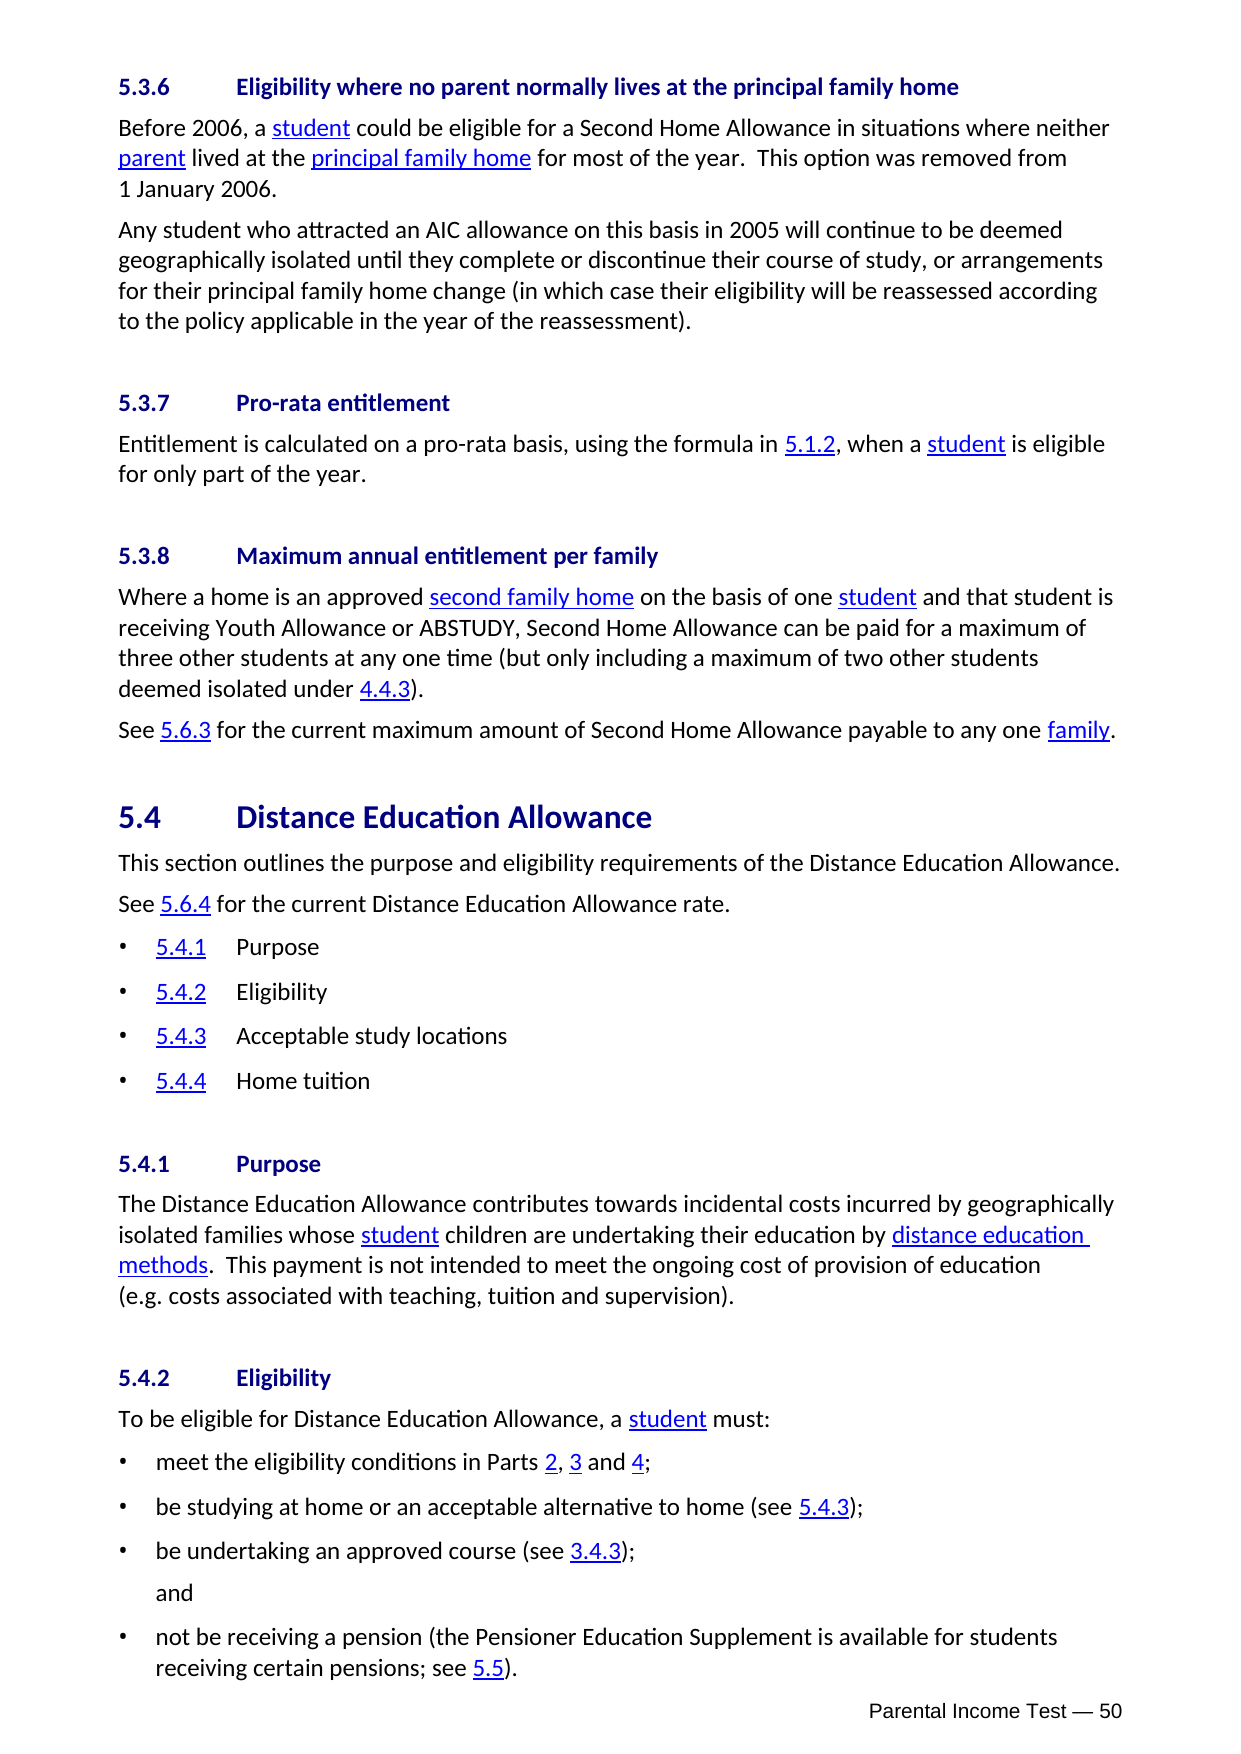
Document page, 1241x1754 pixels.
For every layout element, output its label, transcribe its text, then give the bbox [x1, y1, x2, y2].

text 5.4.4 Home tuition [118, 1062, 1122, 1096]
text To be eligible for Distance Education Allowance, a student must: [118, 1403, 1122, 1433]
text Where a home is an approved second family home on the basis of one student and that student is receiving Youth Allowance or ABSTUDY, Second Home Allowance can be paid for a maximum of three other students at any one time (but only including a maximum of two other students deemed isolated under 4.4.3). [118, 581, 1122, 703]
text See 5.6.3 for the current maximum amount of Second Home Allowance payable to any one family. [118, 714, 1122, 744]
subtitle 5.4 Distance Education Allowance [118, 796, 1122, 837]
subtitle 5.4.1 Purpose [118, 1148, 1122, 1178]
text The Distance Education Allowance contributes towards incidental costs incurred by geographically isolated families whose student children are undertaking their education by distance education methods. This payment is not intended to meet the ongoing cost of provision of education (e.g. costs associated with teaching, tuition and supervision). [118, 1189, 1122, 1311]
text This section outlines the purpose and eligibility requirements of the Distance Education Allowance. [118, 847, 1122, 877]
text 5.4.2 Eligibility [118, 973, 1122, 1007]
text Entitlement is calculated on a pro-rata basis, using the formula in 5.1.2, when a student is eligible for only part of the year. [118, 428, 1122, 489]
text be studying at home or an acceptable alternative to home (see 5.4.3); [118, 1488, 1122, 1522]
text not be receiving a pension (the Pensioner Education Supplement is available for students receiving certain pensions; see 5.5). [118, 1618, 1122, 1683]
text Any student who attracted an AIC allowance on this basis in 2005 will continue to be deemed geographically isolated until they complete or discontinue their course of study, or arrangements for their principal family home change (in which case their eligibility will be reassessed according to the policy applicable in the year of the reassessment). [118, 214, 1122, 336]
text Before 2006, a student could be eligible for a Second Home Allowance in situations where neither parent lived at the principal family home for most of the year. This option was removed from 1 January 2006. [118, 112, 1122, 203]
text 5.4.3 Acceptable study locations [118, 1018, 1122, 1052]
subtitle 5.3.7 Pro-rata entitlement [118, 387, 1122, 418]
text be undertaking an approved course (see 3.4.3); [118, 1533, 1122, 1567]
text 5.4.1 Purpose [118, 929, 1122, 963]
text See 5.6.4 for the current Distance Education Allowance rate. [118, 888, 1122, 918]
list and [155, 1577, 1122, 1608]
subtitle 5.3.8 Maximum annual entitlement per family [118, 541, 1122, 571]
subtitle 5.4.2 Eligibility [118, 1362, 1122, 1393]
subtitle 5.3.6 Eligibility where no parent normally lives at the principal family home [118, 71, 1122, 101]
text meet the eligibility conditions in Parts 2, 3 and 4; [118, 1444, 1122, 1478]
